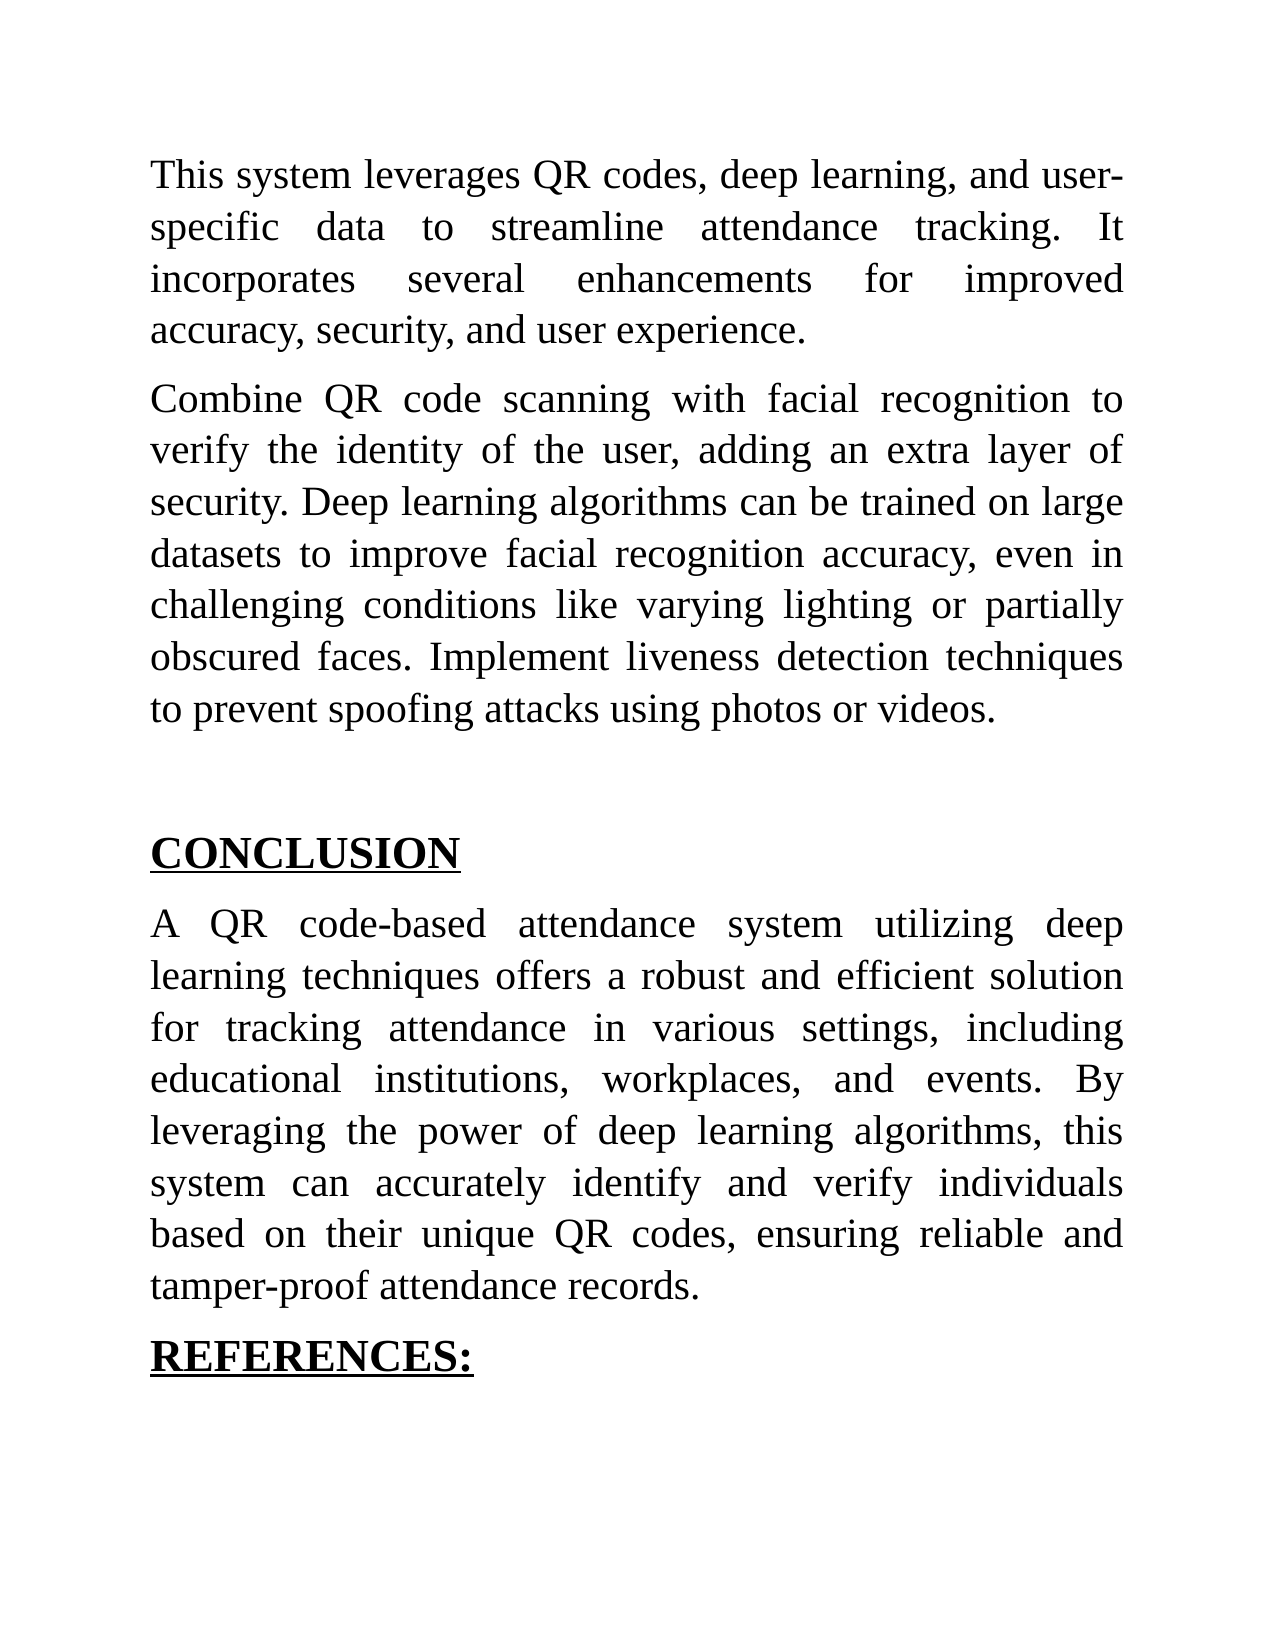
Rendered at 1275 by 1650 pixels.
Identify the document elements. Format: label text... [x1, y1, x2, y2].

text This system leverages QR codes, deep learning, and user-specific data to streamline attendance tracking. It incorporates several enhancements for improved accuracy, security, and user experience. [150, 150, 1125, 353]
text A QR code-based attendance system utilizing deep learning techniques offers a robust and efficient solution for tracking attendance in various settings, including educational institutions, workplaces, and events. By leveraging the power of deep learning algorithms, this system can accurately identify and verify individuals based on their unique QR codes, ensuring reliable and tamper-proof attendance records. [150, 899, 1125, 1308]
text REFERENCES: [150, 1329, 1125, 1381]
text CONCLUSION [150, 825, 1125, 878]
text Combine QR code scanning with facial recognition to verify the identity of the user, adding an extra layer of security. Deep learning algorithms can be trained on large datasets to improve facial recognition accuracy, even in challenging conditions like varying lighting or partially obscured faces. Implement liveness detection techniques to prevent spoofing attacks using photos or videos. [150, 373, 1125, 731]
